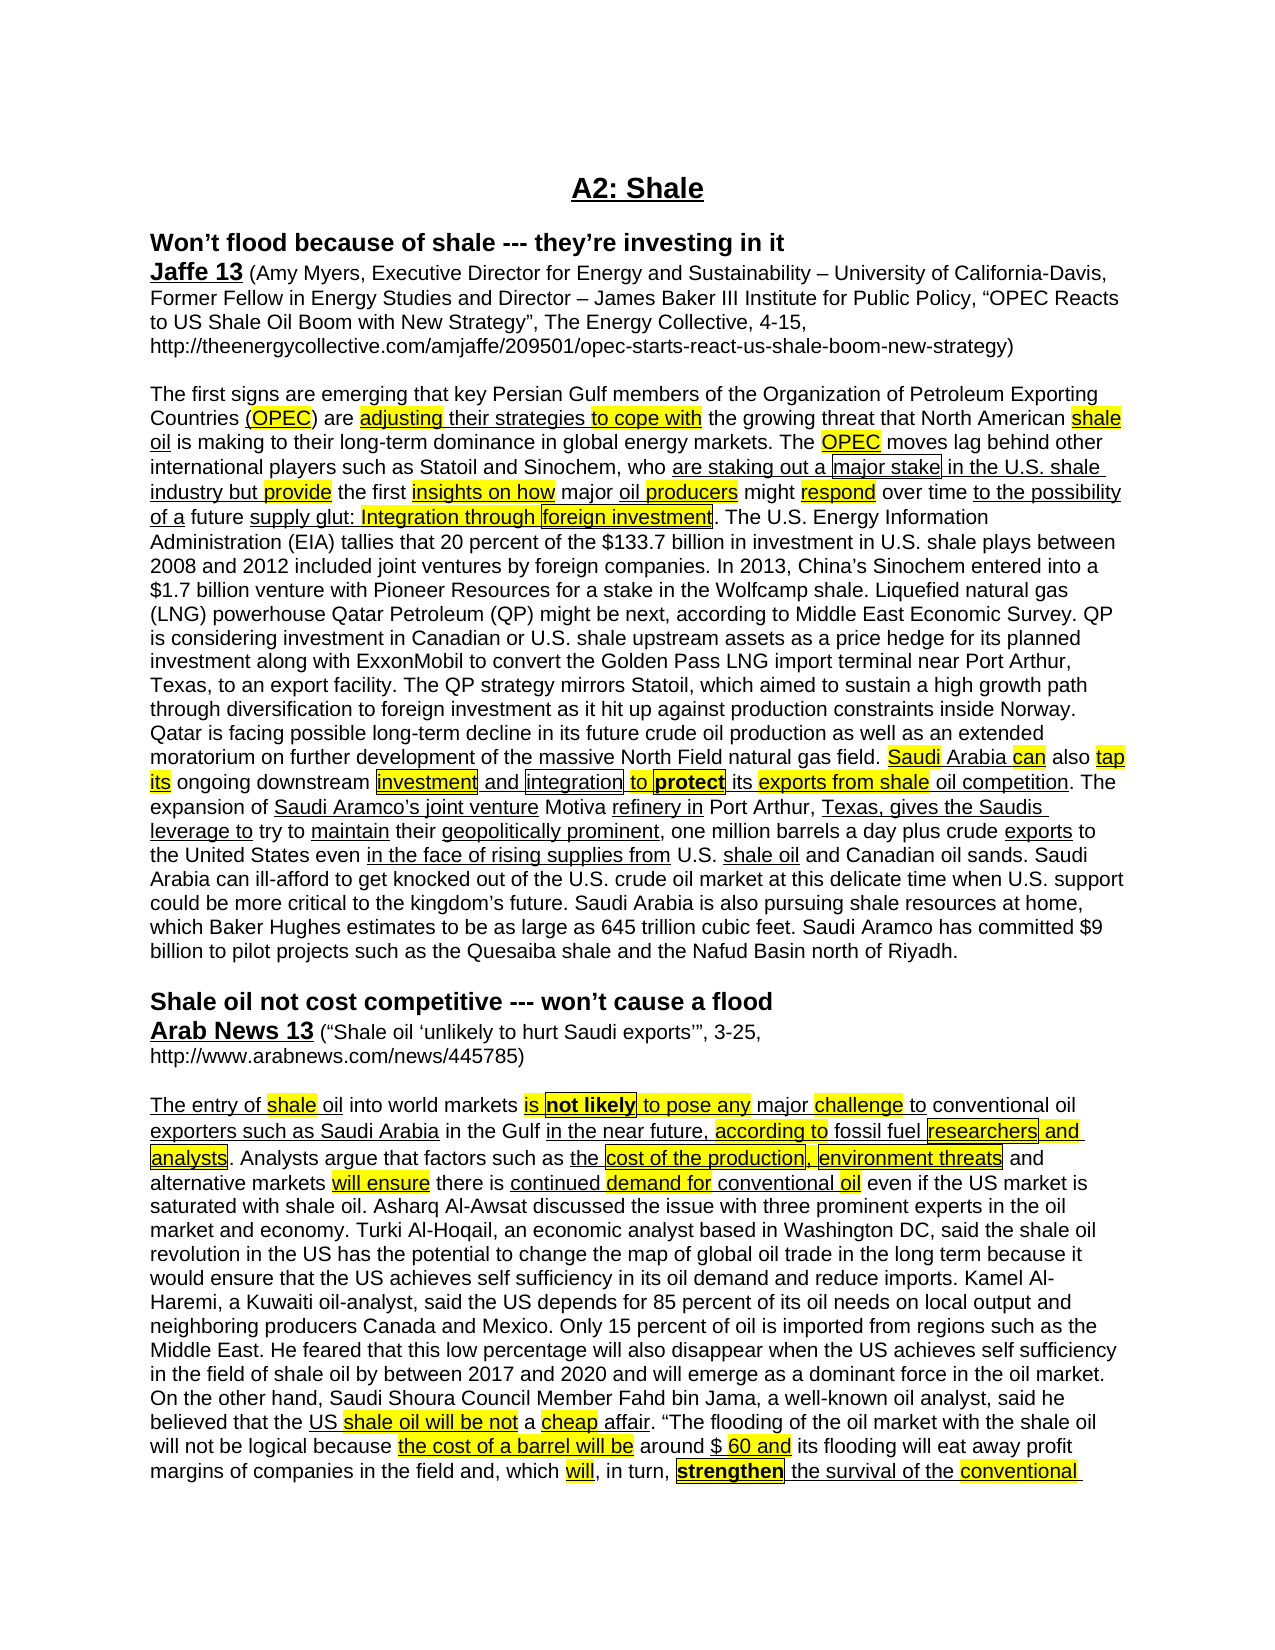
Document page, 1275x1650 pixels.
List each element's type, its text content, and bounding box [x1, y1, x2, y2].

subtitle A2: Shale [150, 171, 1125, 204]
text Arab News 13 (“Shale oil ‘unlikely to hurt Saudi exports’”, 3-25, http://www.arabnews.com/news/445785) [150, 1016, 1125, 1068]
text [150, 1092, 1125, 1484]
text The first signs are emerging that key Persian Gulf members of the Organization of Petroleum Exporting Countries (OPEC) are adjusting their strategies to cope with the growing threat that North American shale oil is making to their long-term dominance in global energy markets. The OPEC moves lag behind other international players such as Statoil and Sinochem, who are staking out a major stake in the U.S. shale industry but provide the first insights on how major oil producers might respond over time to the possibility of a future supply glut: Integration through foreign investment. The U.S. Energy Information Administration (EIA) tallies that 20 percent of the $133.7 billion in investment in U.S. shale plays between 2008 and 2012 included joint ventures by foreign companies. In 2013, China’s Sinochem entered into a $1.7 billion venture with Pioneer Resources for a stake in the Wolfcamp shale. Liquefied natural gas (LNG) powerhouse Qatar Petroleum (QP) might be next, according to Middle East Economic Survey. QP is considering investment in Canadian or U.S. shale upstream assets as a price hedge for its planned investment along with ExxonMobil to convert the Golden Pass LNG import terminal near Port Arthur, Texas, to an export facility. The QP strategy mirrors Statoil, which aimed to sustain a high growth path through diversification to foreign investment as it hit up against production constraints inside Norway. Qatar is facing possible long-term decline in its future crude oil production as well as an extended moratorium on further development of the massive North Field natural gas field. Saudi Arabia can also tap its ongoing downstream investment and integration to protect its exports from shale oil competition. The expansion of Saudi Aramco’s joint venture Motiva refinery in Port Arthur, Texas, gives the Saudis leverage to try to maintain their geopolitically prominent, one million barrels a day plus crude exports to the United States even in the face of rising supplies from U.S. shale oil and Canadian oil sands. Saudi Arabia can ill-afford to get knocked out of the U.S. crude oil market at this delicate time when U.S. support could be more critical to the kingdom’s future. Saudi Arabia is also pursuing shale resources at home, which Baker Hughes estimates to be as large as 645 trillion cubic feet. Saudi Aramco has committed $9 billion to pilot projects such as the Quesaiba shale and the Nafud Basin north of Riyadh. [150, 382, 1125, 963]
text Won’t flood because of shale --- they’re investing in it [150, 228, 1125, 257]
text Shale oil not cost competitive --- won’t cause a flood [150, 987, 1125, 1016]
text Jaffe 13 (Amy Myers, Executive Director for Energy and Sustainability – University of California-Davis, Former Fellow in Energy Studies and Director – James Baker III Institute for Public Policy, “OPEC Reacts to US Shale Oil Boom with New Strategy”, The Energy Collective, 4-15, http://theenergycollective.com/amjaffe/209501/opec-starts-react-us-shale-boom-new-strategy) [150, 257, 1125, 358]
